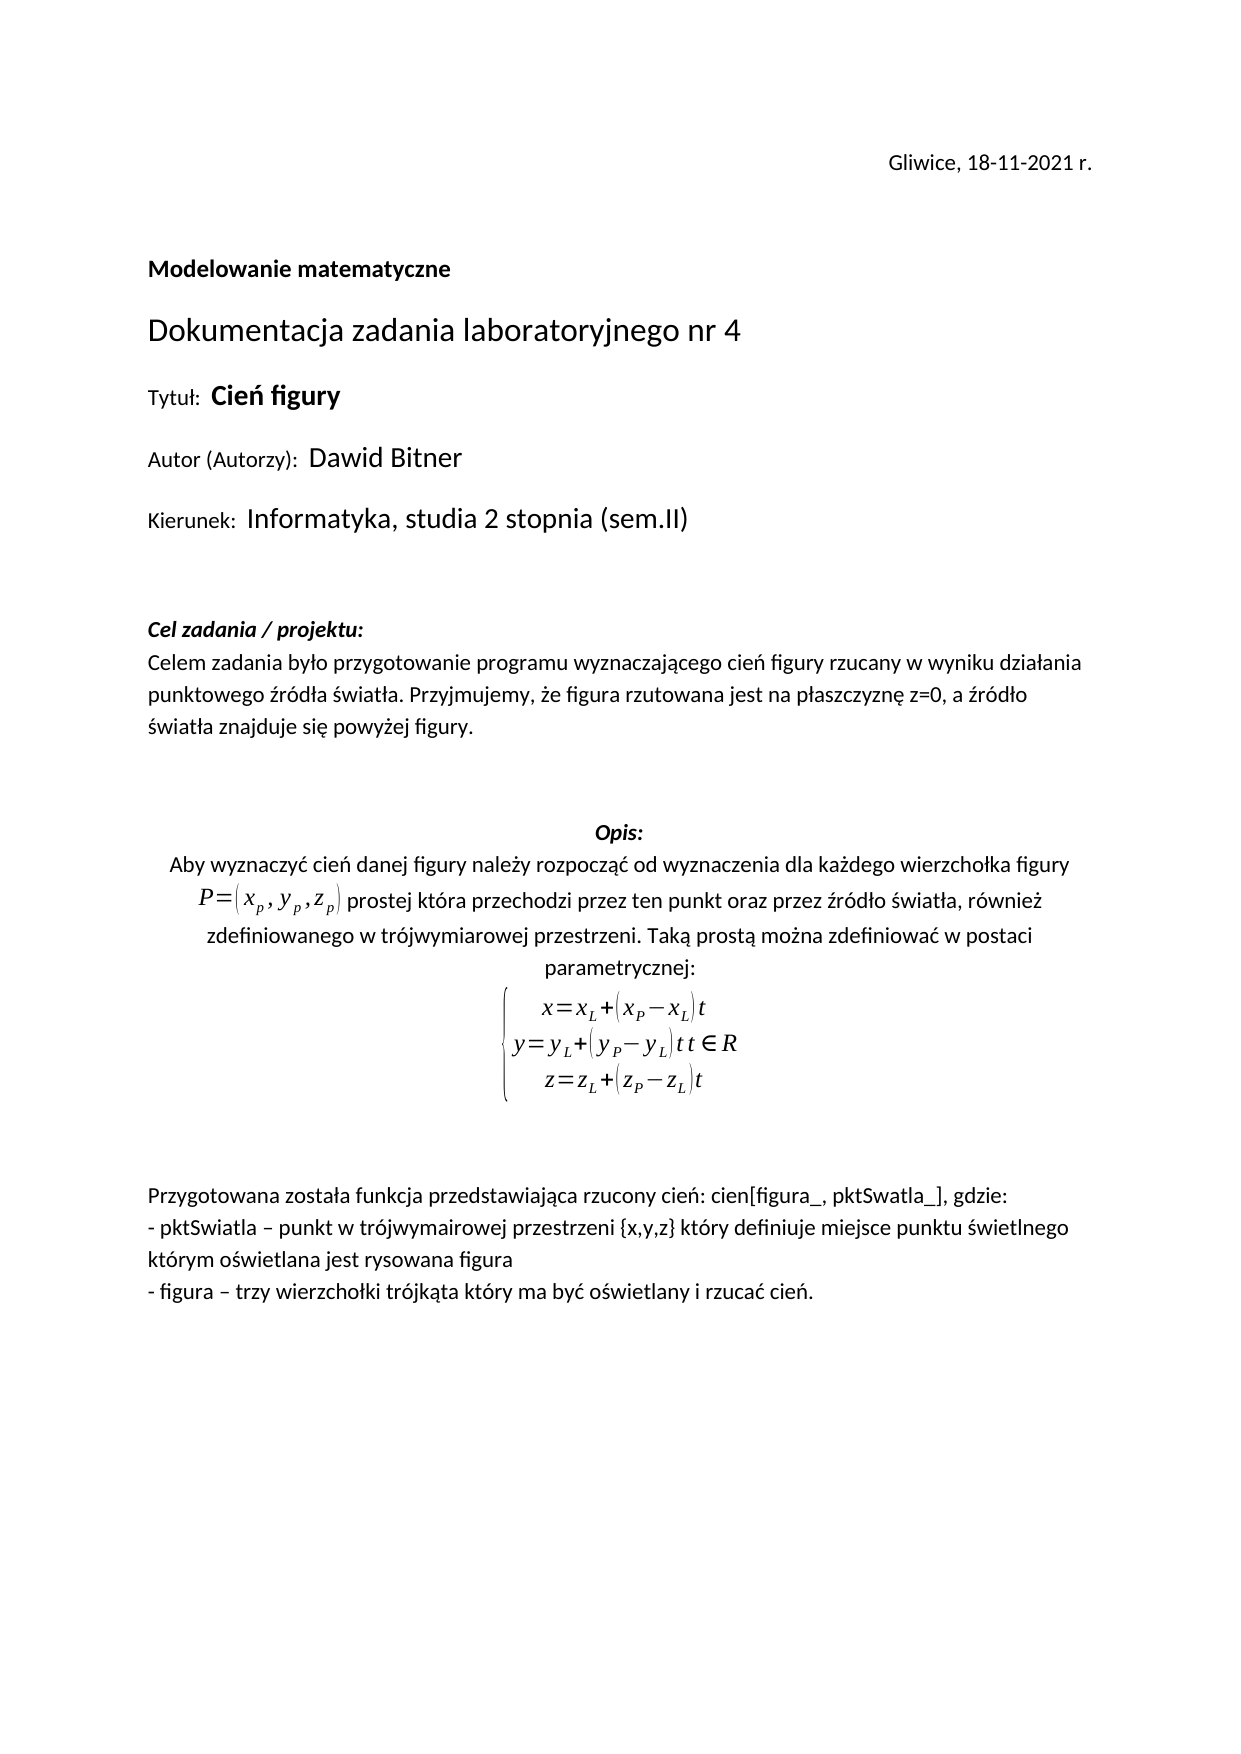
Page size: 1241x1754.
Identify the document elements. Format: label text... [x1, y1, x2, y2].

text Cel zadania / projektu: Celem zadania było przygotowanie programu wyznaczającego cień figury rzucany w wyniku działania punktowego źródła światła. Przyjmujemy, że figura rzutowana jest na płaszczyznę z=0, a źródło światła znajduje się powyżej figury. [148, 615, 1093, 740]
text Autor (Autorzy): Dawid Bitner [148, 439, 1093, 474]
text Przygotowana została funkcja przedstawiająca rzucony cień: cien[figura_, pktSwatla_], gdzie: - pktSwiatla – punkt w trójwymairowej przestrzeni {x,y,z} który definiuje miejsce punktu świetlnego którym oświetlana jest rysowana figura - figura – trzy wierzchołki trójkąta który ma być oświetlany i rzucać cień. [148, 1181, 1093, 1306]
text Gliwice, 18-11-2021 r. [148, 148, 1093, 176]
text Modelowanie matematyczne [148, 254, 1093, 284]
text Opis: Aby wyznaczyć cień danej figury należy rozpocząć od wyznaczenia dla każdego wierzchołka figury prostej która przechodzi przez ten punkt oraz przez źródło światła, również zdefiniowanego w trójwymiarowej przestrzeni. Taką prostą można zdefiniować w postaci parametrycznej: [148, 818, 1093, 1103]
text Kierunek: Informatyka, studia 2 stopnia (sem.II) [148, 501, 1093, 536]
text Tytuł: Cień figury [148, 377, 1093, 413]
text Dokumentacja zadania laboratoryjnego nr 4 [148, 309, 1093, 350]
